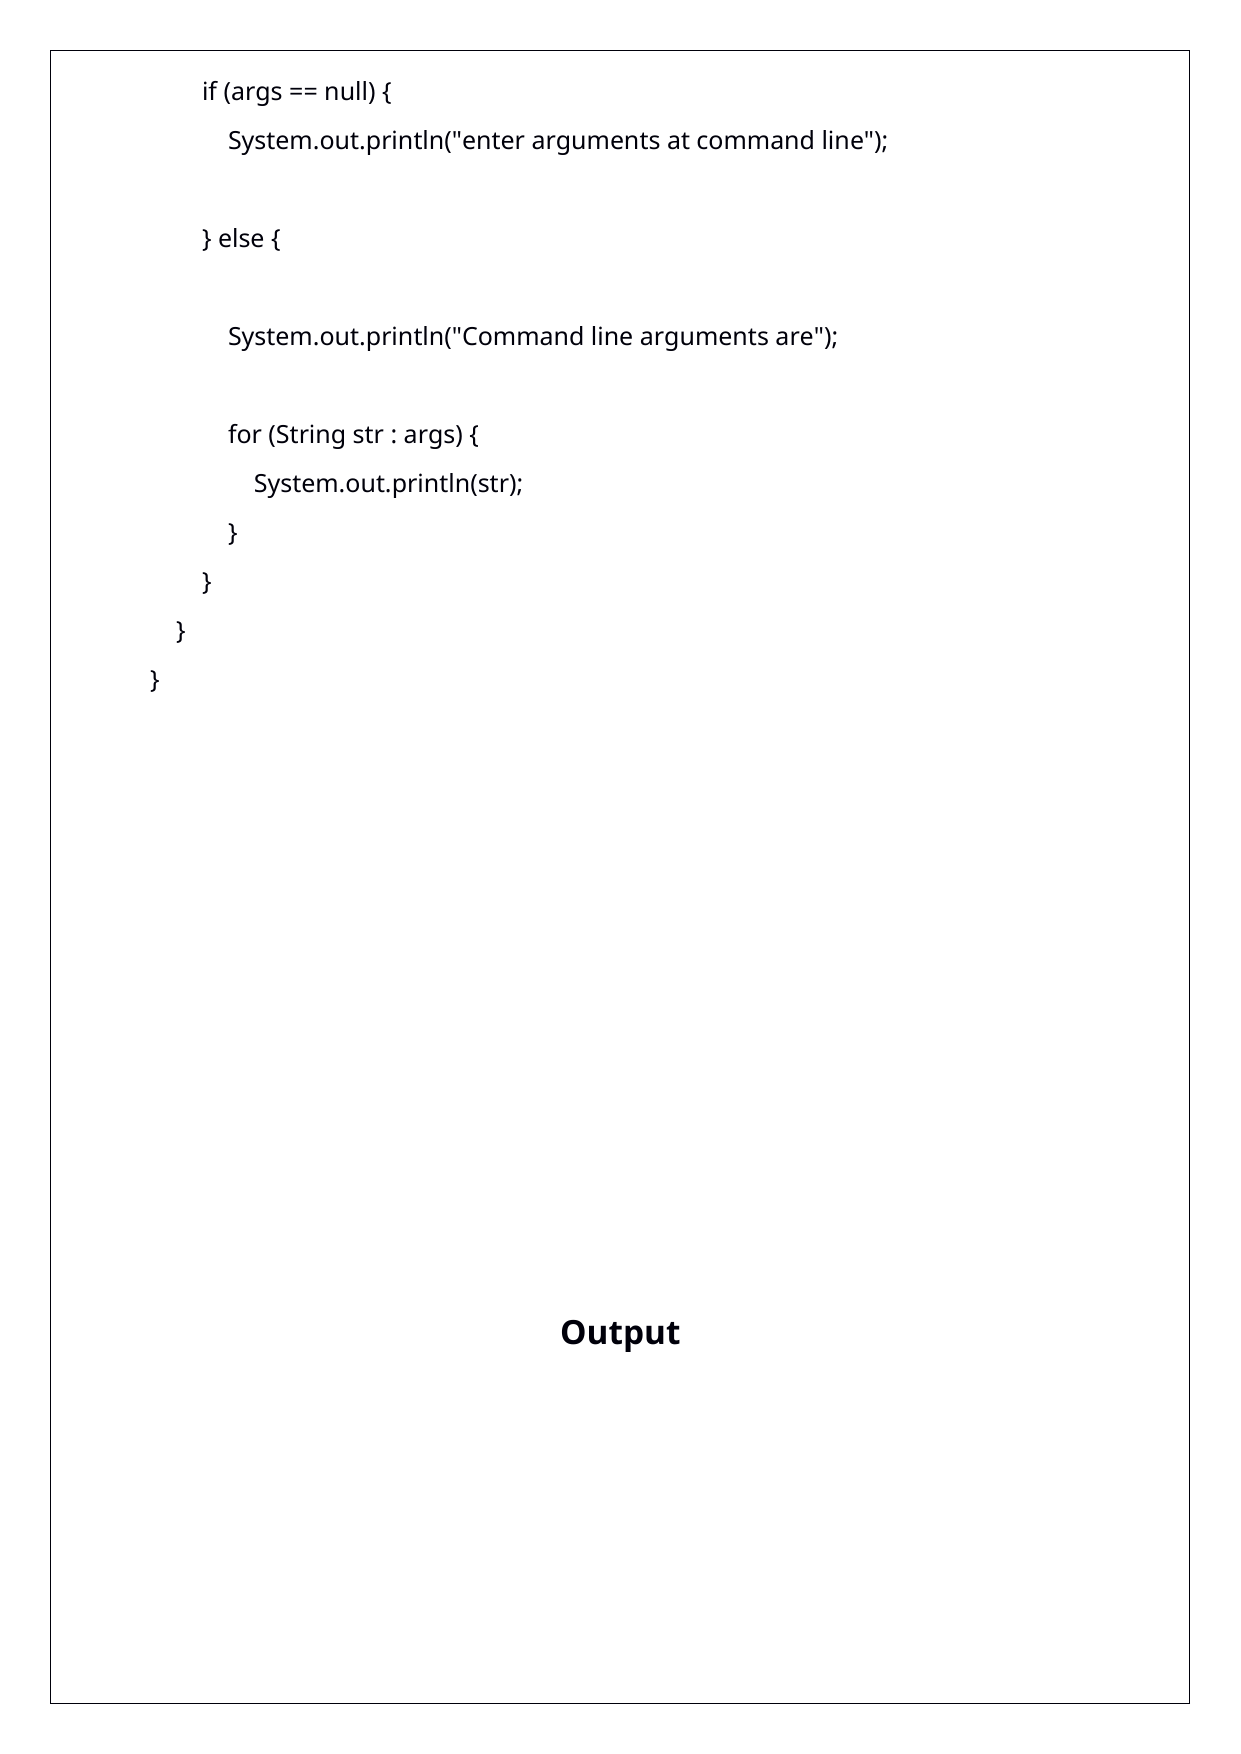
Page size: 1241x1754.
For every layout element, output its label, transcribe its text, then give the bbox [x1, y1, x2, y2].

text } [150, 661, 1090, 695]
text } [150, 612, 1090, 646]
text System.out.println("Command line arguments are"); [150, 318, 1090, 353]
text if (args == null) { [150, 74, 1090, 108]
text for (String str : args) { [150, 416, 1090, 451]
text } [150, 514, 1090, 548]
text } else { [150, 221, 1090, 255]
text System.out.println("enter arguments at command line"); [150, 123, 1090, 157]
text } [150, 563, 1090, 597]
text Output [150, 1309, 1090, 1354]
text System.out.println(str); [150, 465, 1090, 499]
